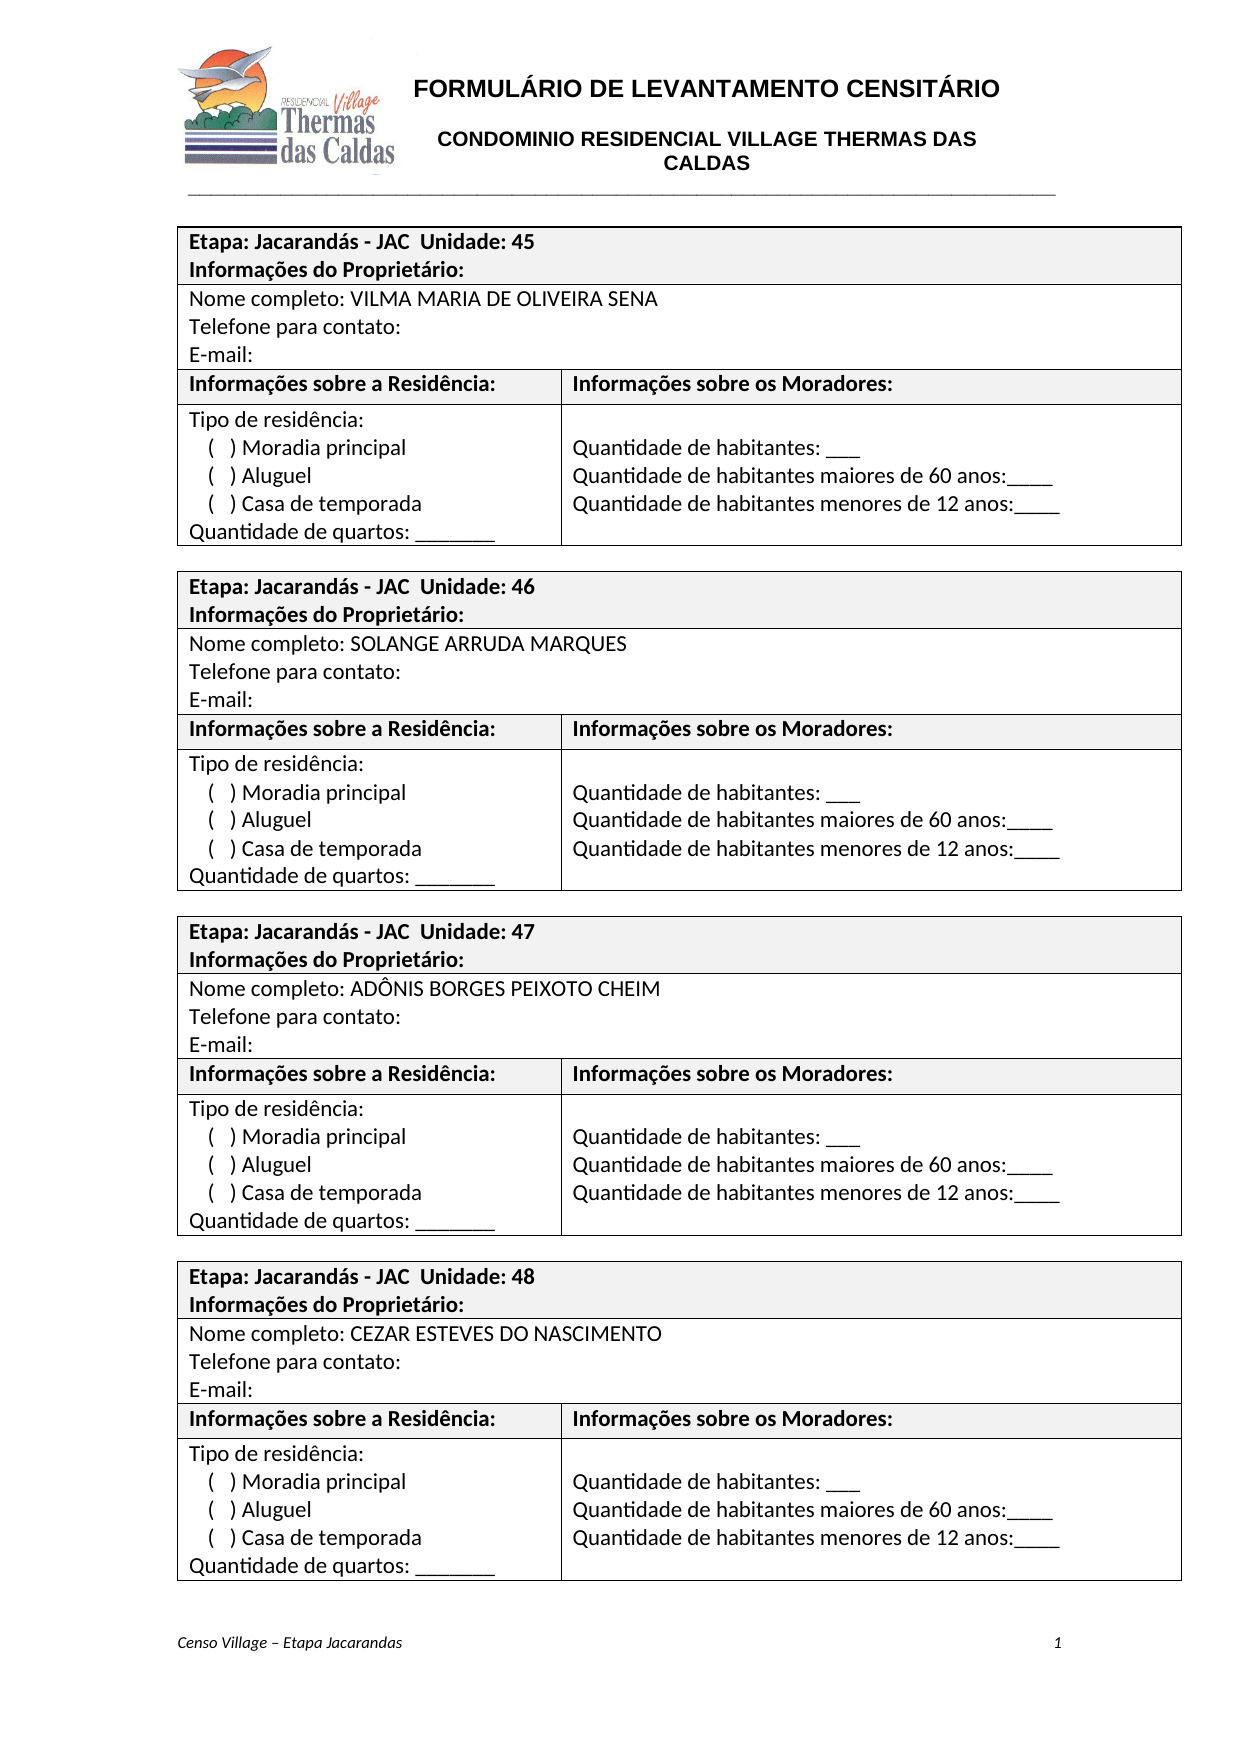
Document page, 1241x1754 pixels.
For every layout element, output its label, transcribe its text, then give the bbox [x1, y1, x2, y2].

table_cell Informações sobre os Moradores: [562, 1059, 1181, 1093]
table_cell Tipo de residência: ( ) Moradia principal ( ) Aluguel ( ) Casa de temporada Quantidade de quartos: _______ [178, 405, 561, 545]
table_cell Informações sobre a Residência: [178, 715, 561, 748]
table_cell Informações sobre a Residência: [178, 1059, 561, 1093]
table_cell Nome completo: ADÔNIS BORGES PEIXOTO CHEIM Telefone para contato: E-mail: [178, 974, 1181, 1058]
table_cell Quantidade de habitantes: ___ Quantidade de habitantes maiores de 60 anos:____ Quantidade de habitantes menores de 12 anos:____ [562, 1095, 1181, 1234]
table_cell Informações sobre a Residência: [178, 1404, 561, 1438]
table_header Etapa: Jacarandás - JAC Unidade: 48 Informações do Proprietário: [178, 1262, 1181, 1318]
picture [177, 37, 418, 175]
table_cell Nome completo: CEZAR ESTEVES DO NASCIMENTO Telefone para contato: E-mail: [178, 1319, 1181, 1403]
table_cell Quantidade de habitantes: ___ Quantidade de habitantes maiores de 60 anos:____ Quantidade de habitantes menores de 12 anos:____ [562, 405, 1181, 545]
table_header Etapa: Jacarandás - JAC Unidade: 46 Informações do Proprietário: [178, 572, 1181, 628]
table_cell Tipo de residência: ( ) Moradia principal ( ) Aluguel ( ) Casa de temporada Quantidade de quartos: _______ [178, 750, 561, 890]
table_cell Informações sobre os Moradores: [562, 715, 1181, 748]
table_cell Tipo de residência: ( ) Moradia principal ( ) Aluguel ( ) Casa de temporada Quantidade de quartos: _______ [178, 1095, 561, 1234]
table_header Etapa: Jacarandás - JAC Unidade: 47 Informações do Proprietário: [178, 917, 1181, 973]
table_cell Informações sobre os Moradores: [562, 1404, 1181, 1438]
table_header Etapa: Jacarandás - JAC Unidade: 45 Informações do Proprietário: [178, 228, 1181, 283]
table_cell Nome completo: SOLANGE ARRUDA MARQUES Telefone para contato: E-mail: [178, 629, 1181, 713]
table_cell Nome completo: VILMA MARIA DE OLIVEIRA SENA Telefone para contato: E-mail: [178, 285, 1181, 368]
table_cell Informações sobre a Residência: [178, 370, 561, 404]
table_cell Tipo de residência: ( ) Moradia principal ( ) Aluguel ( ) Casa de temporada Quantidade de quartos: _______ [178, 1439, 561, 1579]
table_cell Quantidade de habitantes: ___ Quantidade de habitantes maiores de 60 anos:____ Quantidade de habitantes menores de 12 anos:____ [562, 1439, 1181, 1579]
table_cell Quantidade de habitantes: ___ Quantidade de habitantes maiores de 60 anos:____ Quantidade de habitantes menores de 12 anos:____ [562, 750, 1181, 890]
table_cell Informações sobre os Moradores: [562, 370, 1181, 404]
